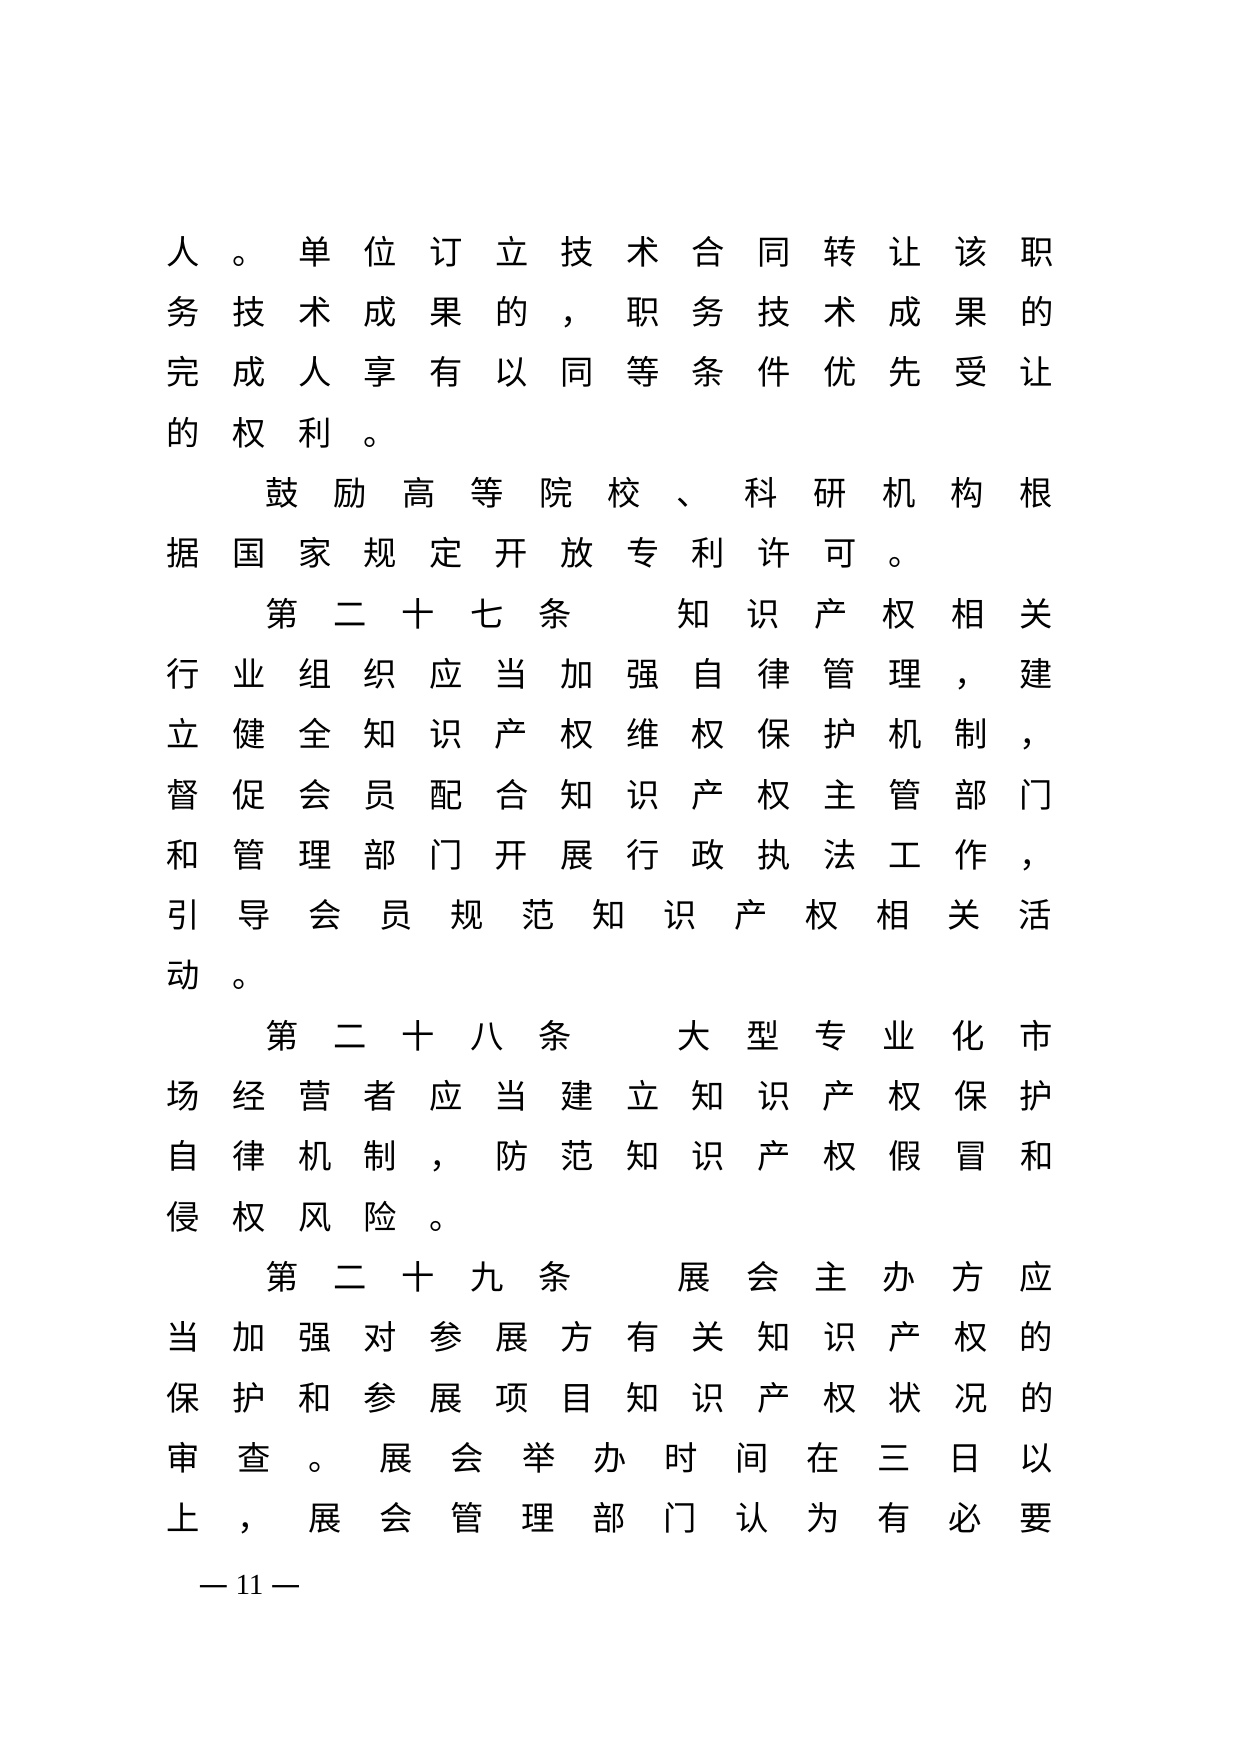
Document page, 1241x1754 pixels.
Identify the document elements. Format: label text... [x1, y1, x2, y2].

text 鼓励高等院校、科研机构根据国家规定开放专利许可。 [167, 461, 1085, 581]
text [167, 1245, 1085, 1546]
text 第二十八条 大型专业化市场经营者应当建立知识产权保护自律机制，防范知识产权假冒和侵权风险。 [167, 1003, 1085, 1245]
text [167, 219, 1085, 461]
text 第二十七条 知识产权相关行业组织应当加强自律管理，建立健全知识产权维权保护机制，督促会员配合知识产权主管部门和管理部门开展行政执法工作，引导会员规范知识产权相关活动。 [167, 581, 1085, 1003]
